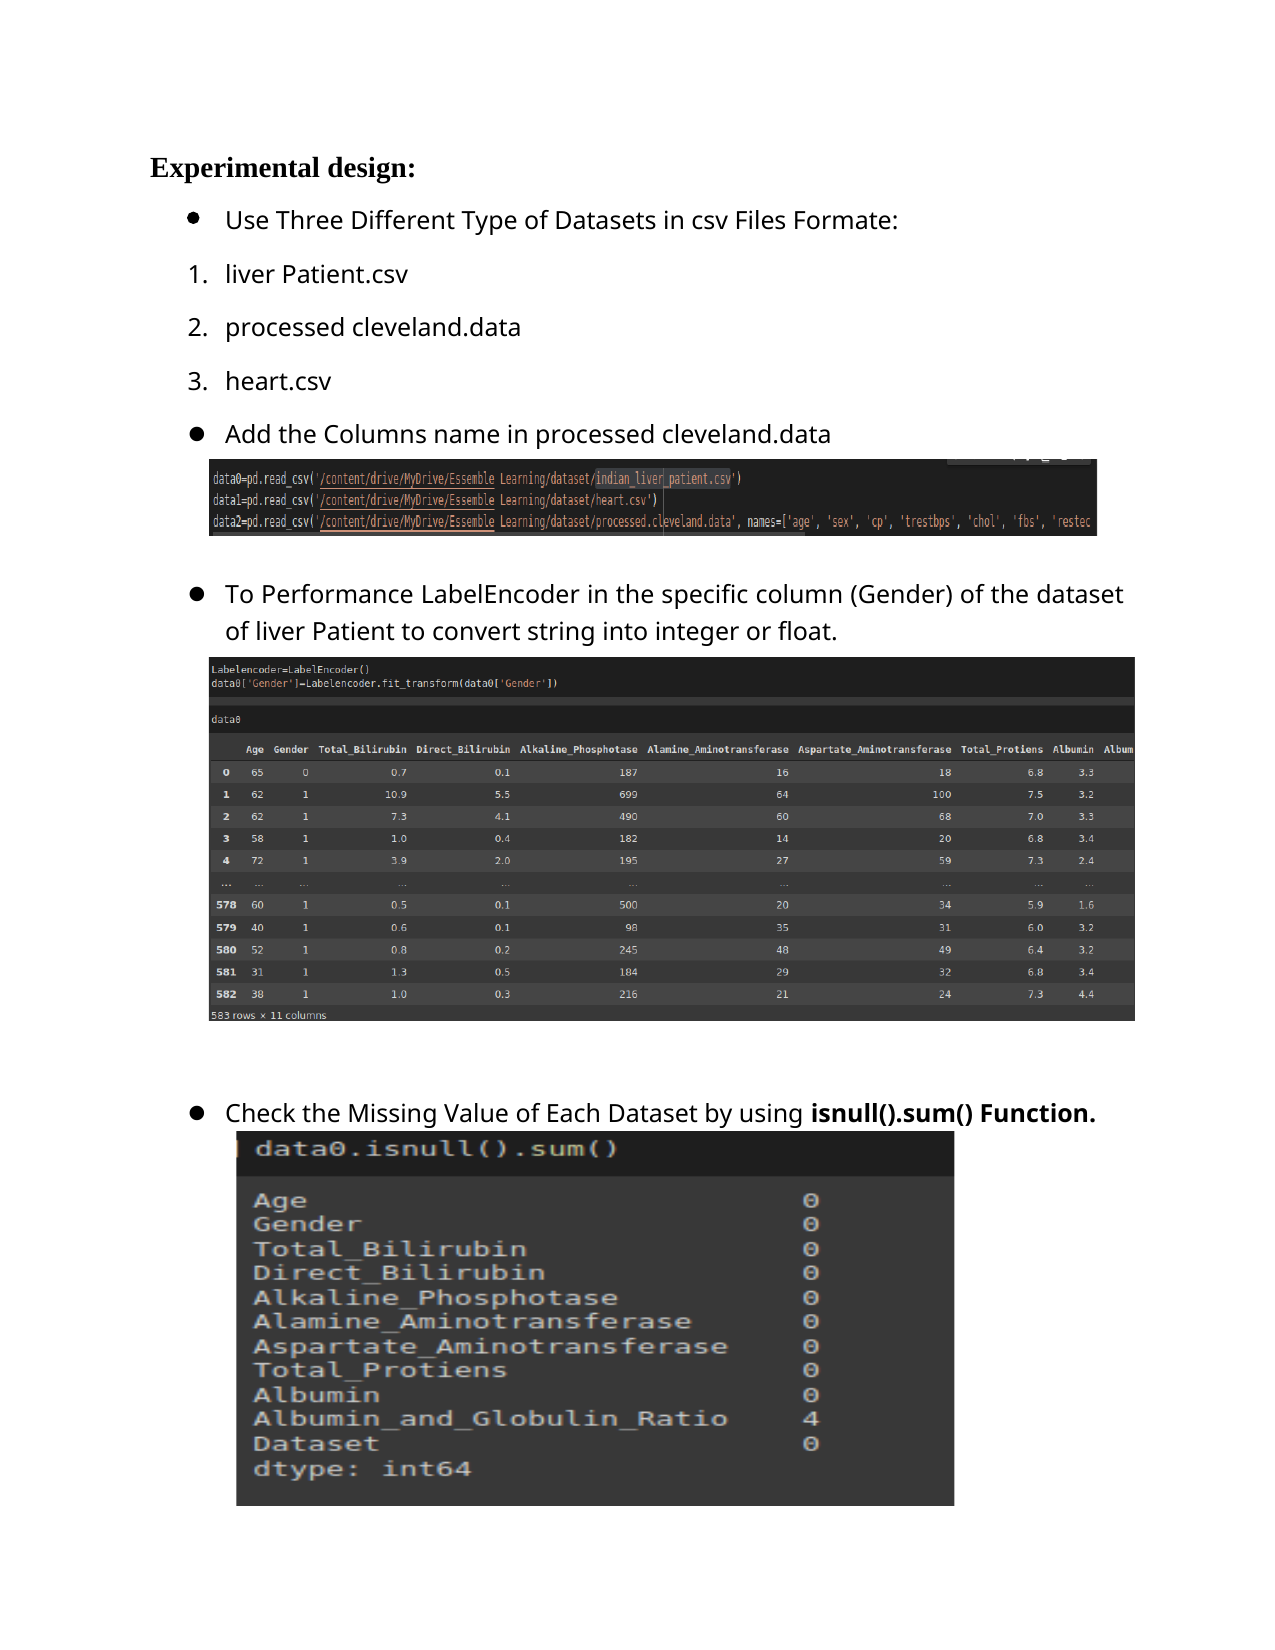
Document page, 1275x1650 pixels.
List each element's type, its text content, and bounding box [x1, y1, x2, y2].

picture [236, 1131, 955, 1506]
list Check the Missing Value of Each Dataset by using isnull().sum() Function. [187, 1096, 1125, 1130]
picture [209, 459, 1098, 536]
list Add the Columns name in processed cleveland.data [187, 417, 1125, 451]
list liver Patient.csv [187, 256, 1125, 290]
list To Performance LabelEncoder in the specific column (Gender) of the dataset of liver Patient to convert string into integer or float. [187, 577, 1125, 648]
picture [208, 657, 1135, 1021]
text Experimental design: [150, 150, 1125, 183]
list heart.csv [187, 363, 1125, 397]
list Use Three Different Type of Datasets in csv Files Formate: [187, 203, 1125, 237]
list processed cleveland.data [187, 310, 1125, 344]
